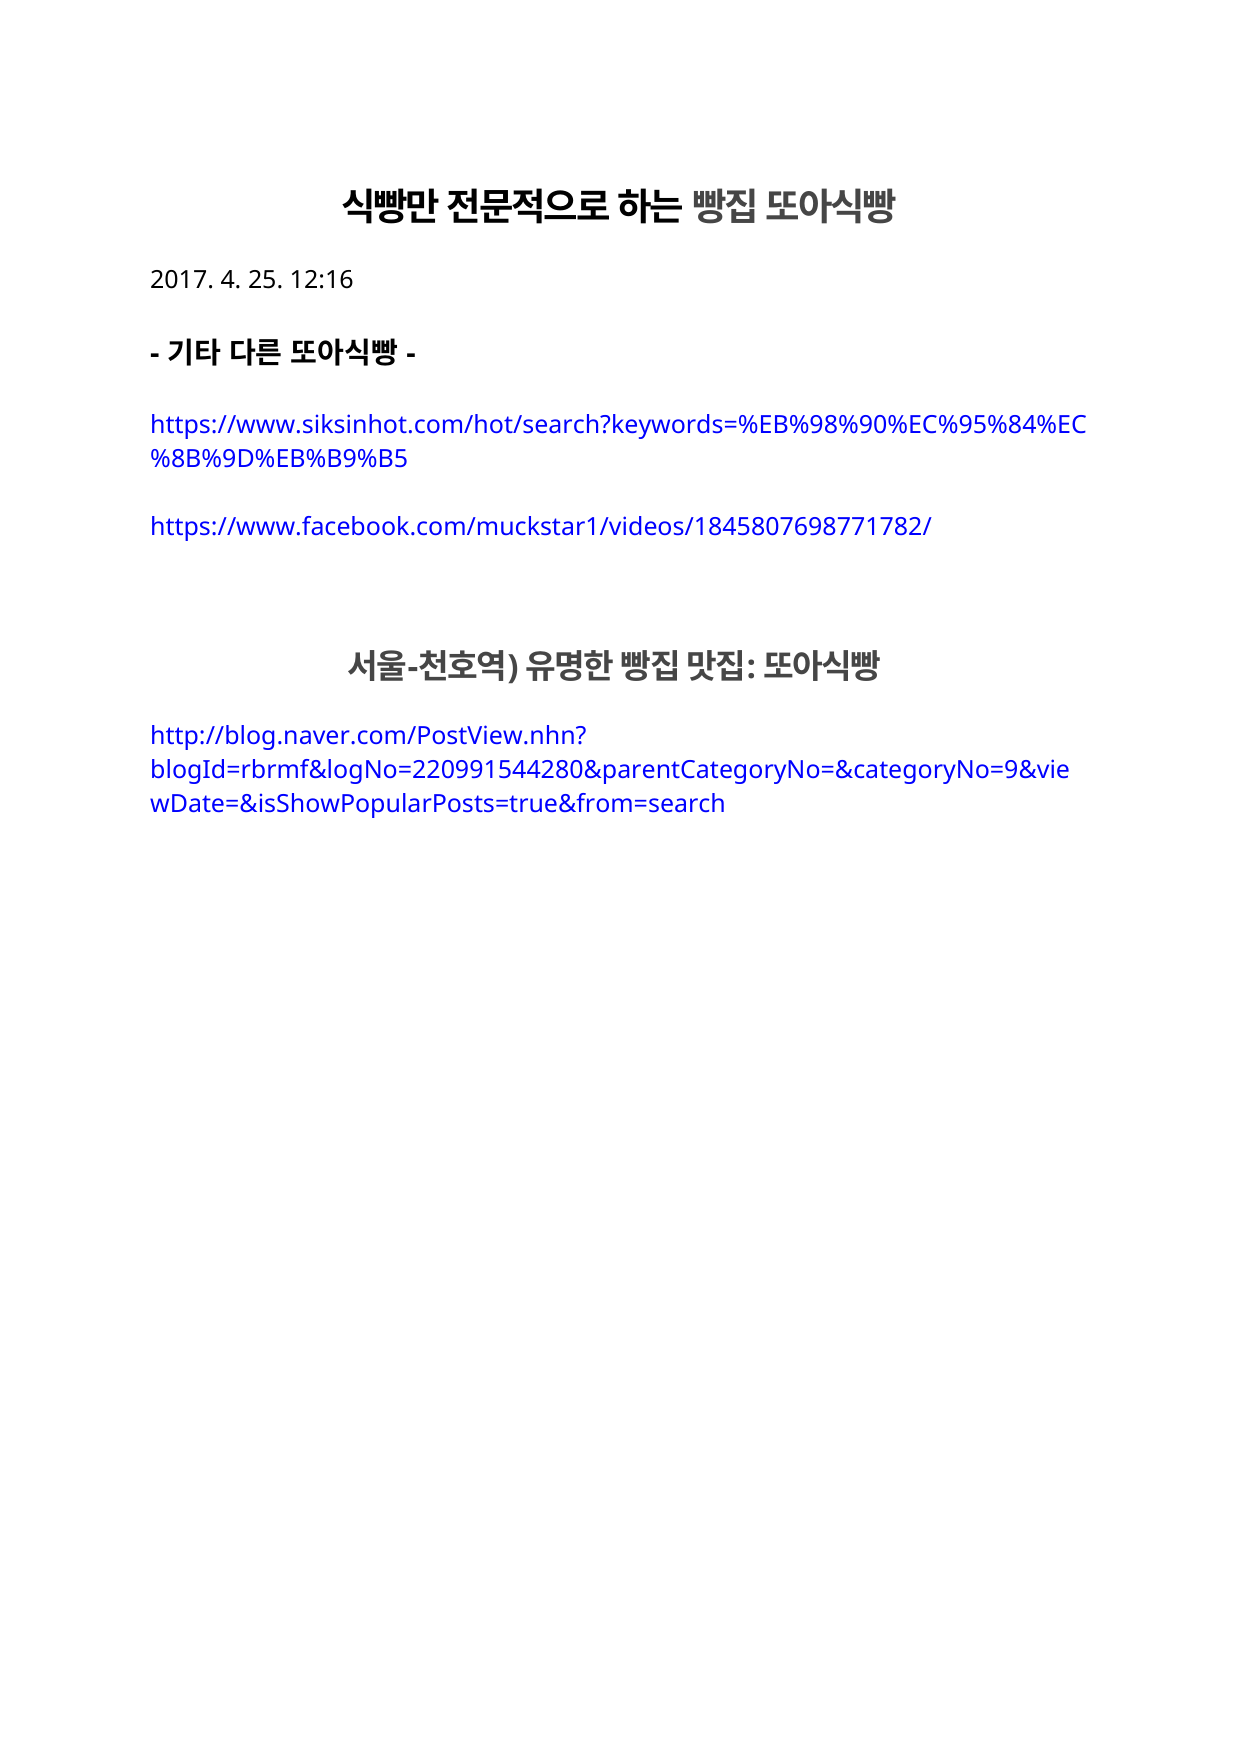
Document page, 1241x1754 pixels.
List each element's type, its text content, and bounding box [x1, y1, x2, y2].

text 식빵만 전문적으로 하는 빵집 또아식빵 [150, 177, 1090, 231]
table_header 2017. 4. 25. 12:16 - 기타 다른 또아식빵 - https://www.siksinhot.com/hot/search?keywords=%EB%98%90%EC%95%84%EC%8B%9D%EB%B9%B5 https://www.facebook.com/muckstar1/videos/1845807698771782/ 서울-천호역) 유명한 빵집 맛집: 또아식빵 http://blog.naver.com/PostView.nhn?blogId=rbrmf&logNo=220991544280&parentCategoryNo=&categoryNo=9&viewDate=&isShowPopularPosts=true&from=search 전체지도지도닫기 [149, 260, 1092, 858]
